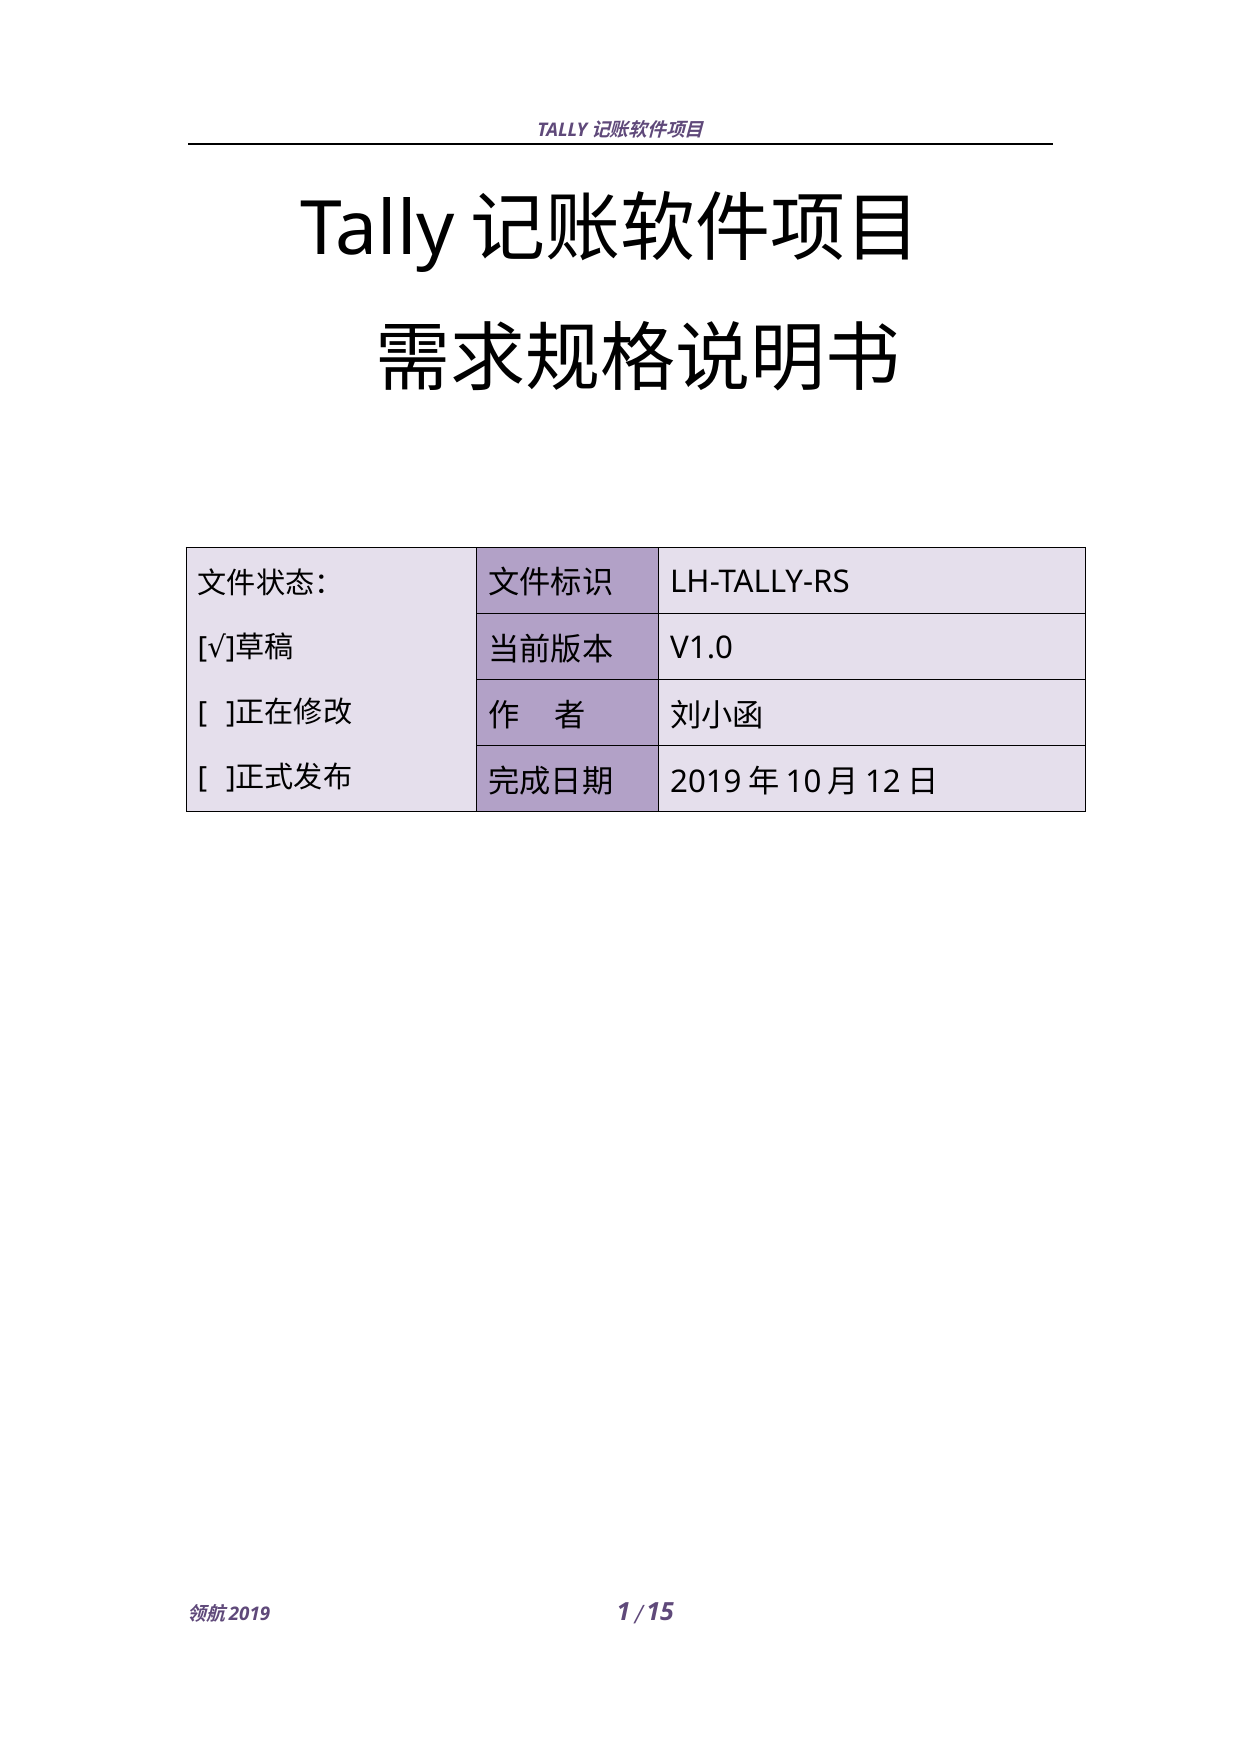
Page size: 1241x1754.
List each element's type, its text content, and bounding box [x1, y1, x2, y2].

table_cell 刘小函 [659, 680, 1085, 745]
table_cell 当前版本 [477, 614, 658, 679]
table_cell 完成日期 [477, 746, 658, 811]
text Tally记账软件项目 [187, 157, 1053, 287]
table_header 文件标识 [477, 548, 658, 613]
table_cell 2019年10月12日 [659, 746, 1085, 811]
text 需求规格说明书 [187, 287, 1053, 417]
table_header LH-TALLY-RS [659, 548, 1085, 613]
table_cell 作 者 [477, 680, 658, 745]
table_cell V1.0 [659, 614, 1085, 679]
table_header 文件状态： [√]草稿 [√]正在修改 [√]正式发布 [187, 548, 476, 811]
